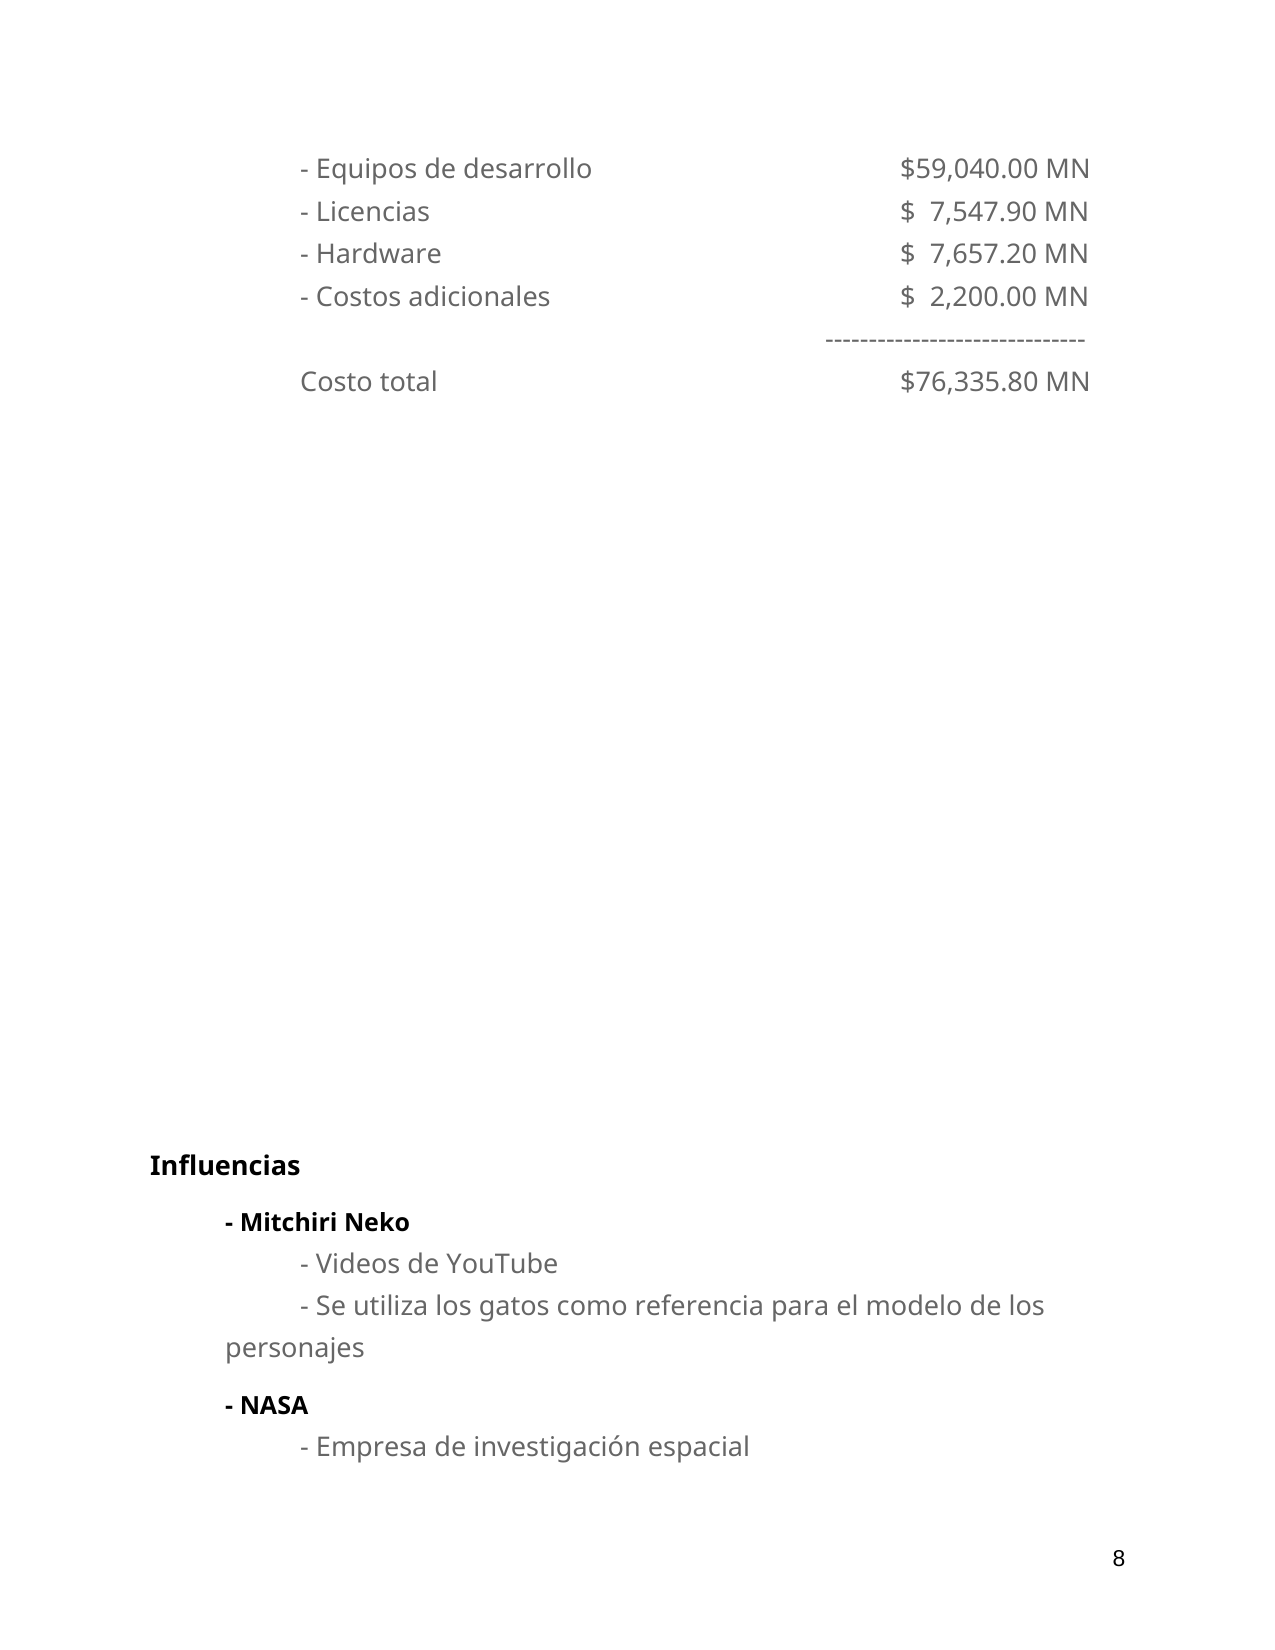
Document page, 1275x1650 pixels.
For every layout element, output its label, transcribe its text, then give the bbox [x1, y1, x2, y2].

text ------------------------------ [225, 319, 1125, 356]
text - Equipos de desarrollo $59,040.00 MN [150, 150, 1125, 187]
text - Licencias $ 7,547.90 MN [225, 192, 1125, 229]
text Costo total $76,335.80 MN [225, 362, 1125, 399]
text - Hardware $ 7,657.20 MN [225, 235, 1125, 272]
text - Se utiliza los gatos como referencia para el modelo de los personajes [225, 1287, 1125, 1366]
subtitle - Mitchiri Neko [150, 1205, 1125, 1239]
text - Costos adicionales $ 2,200.00 MN [225, 277, 1125, 314]
text - Videos de YouTube [150, 1244, 1125, 1281]
subtitle - NASA [150, 1388, 1125, 1422]
text - Empresa de investigación espacial [150, 1427, 1125, 1464]
subtitle Influencias [150, 1146, 1125, 1183]
